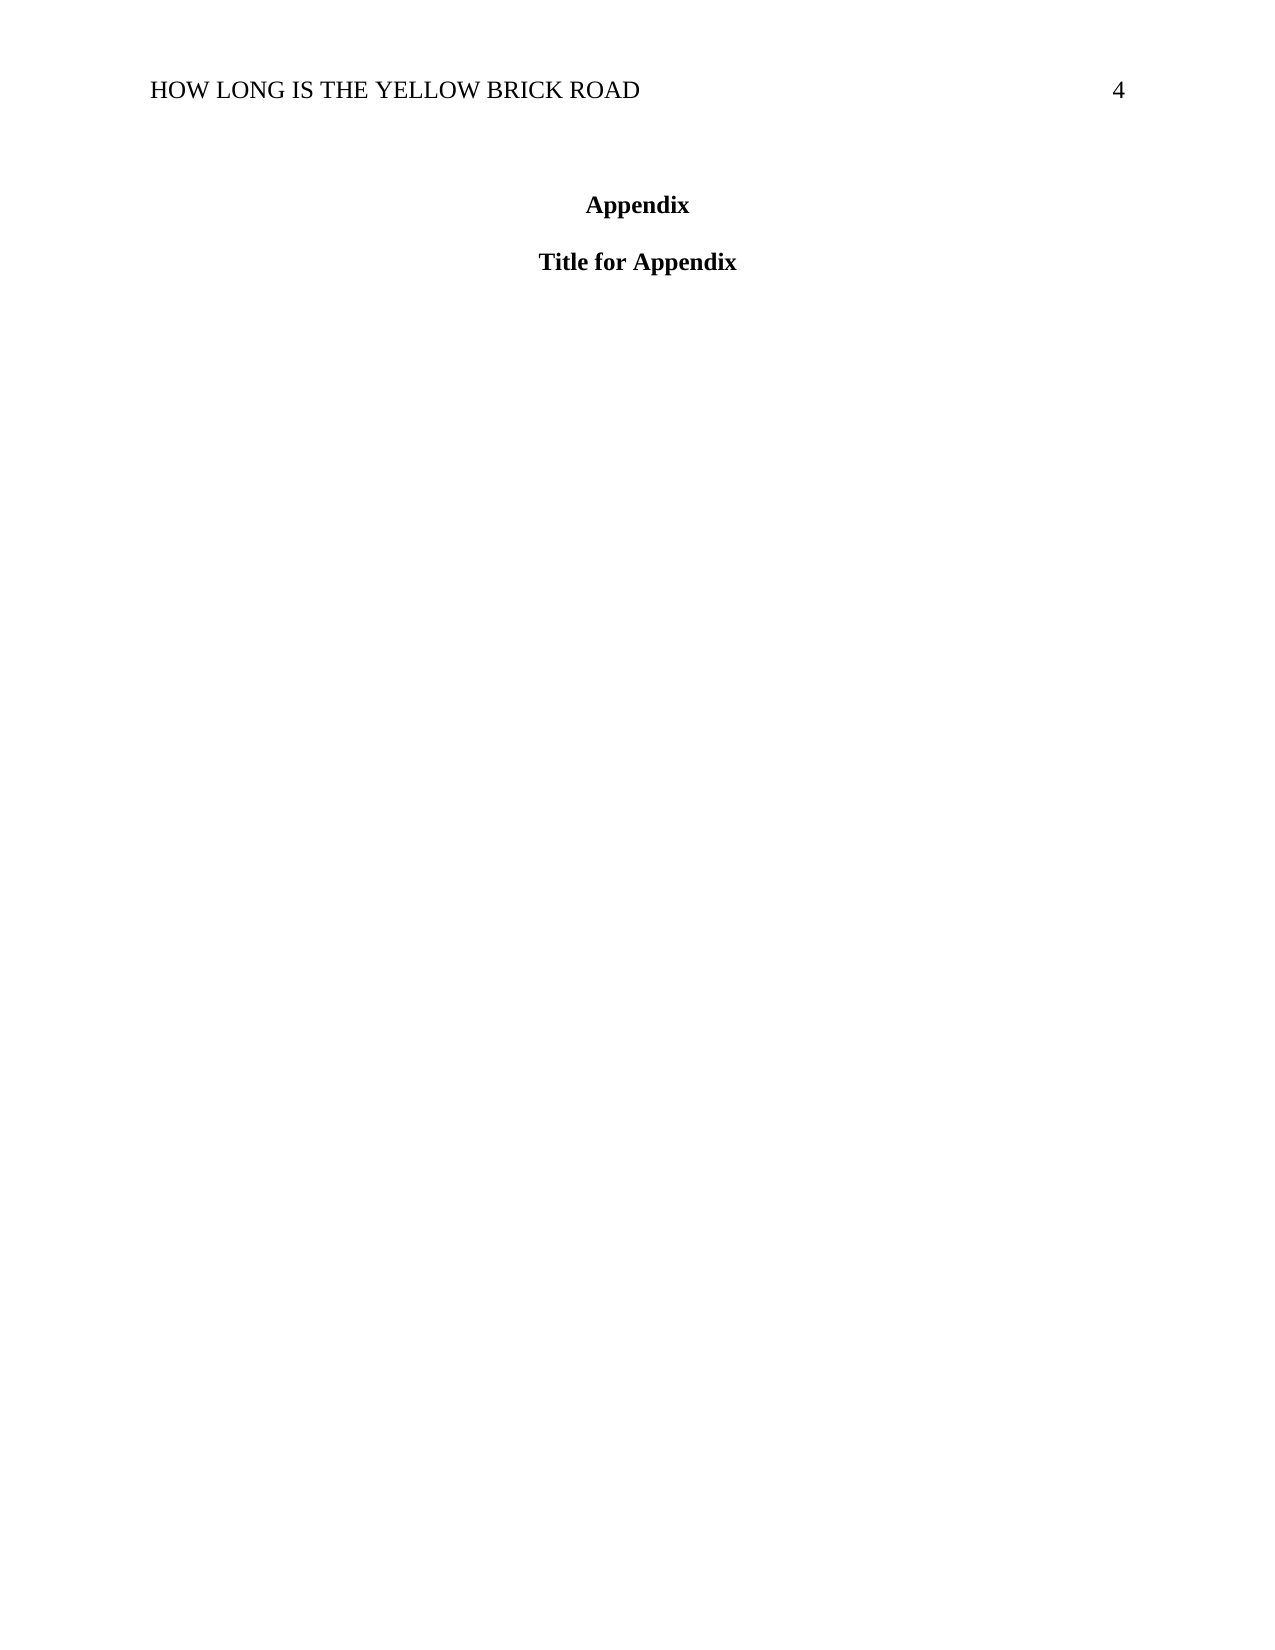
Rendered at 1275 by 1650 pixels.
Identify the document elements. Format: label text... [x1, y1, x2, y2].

subtitle Title for Appendix [150, 247, 1125, 276]
subtitle Appendix [150, 190, 1125, 219]
